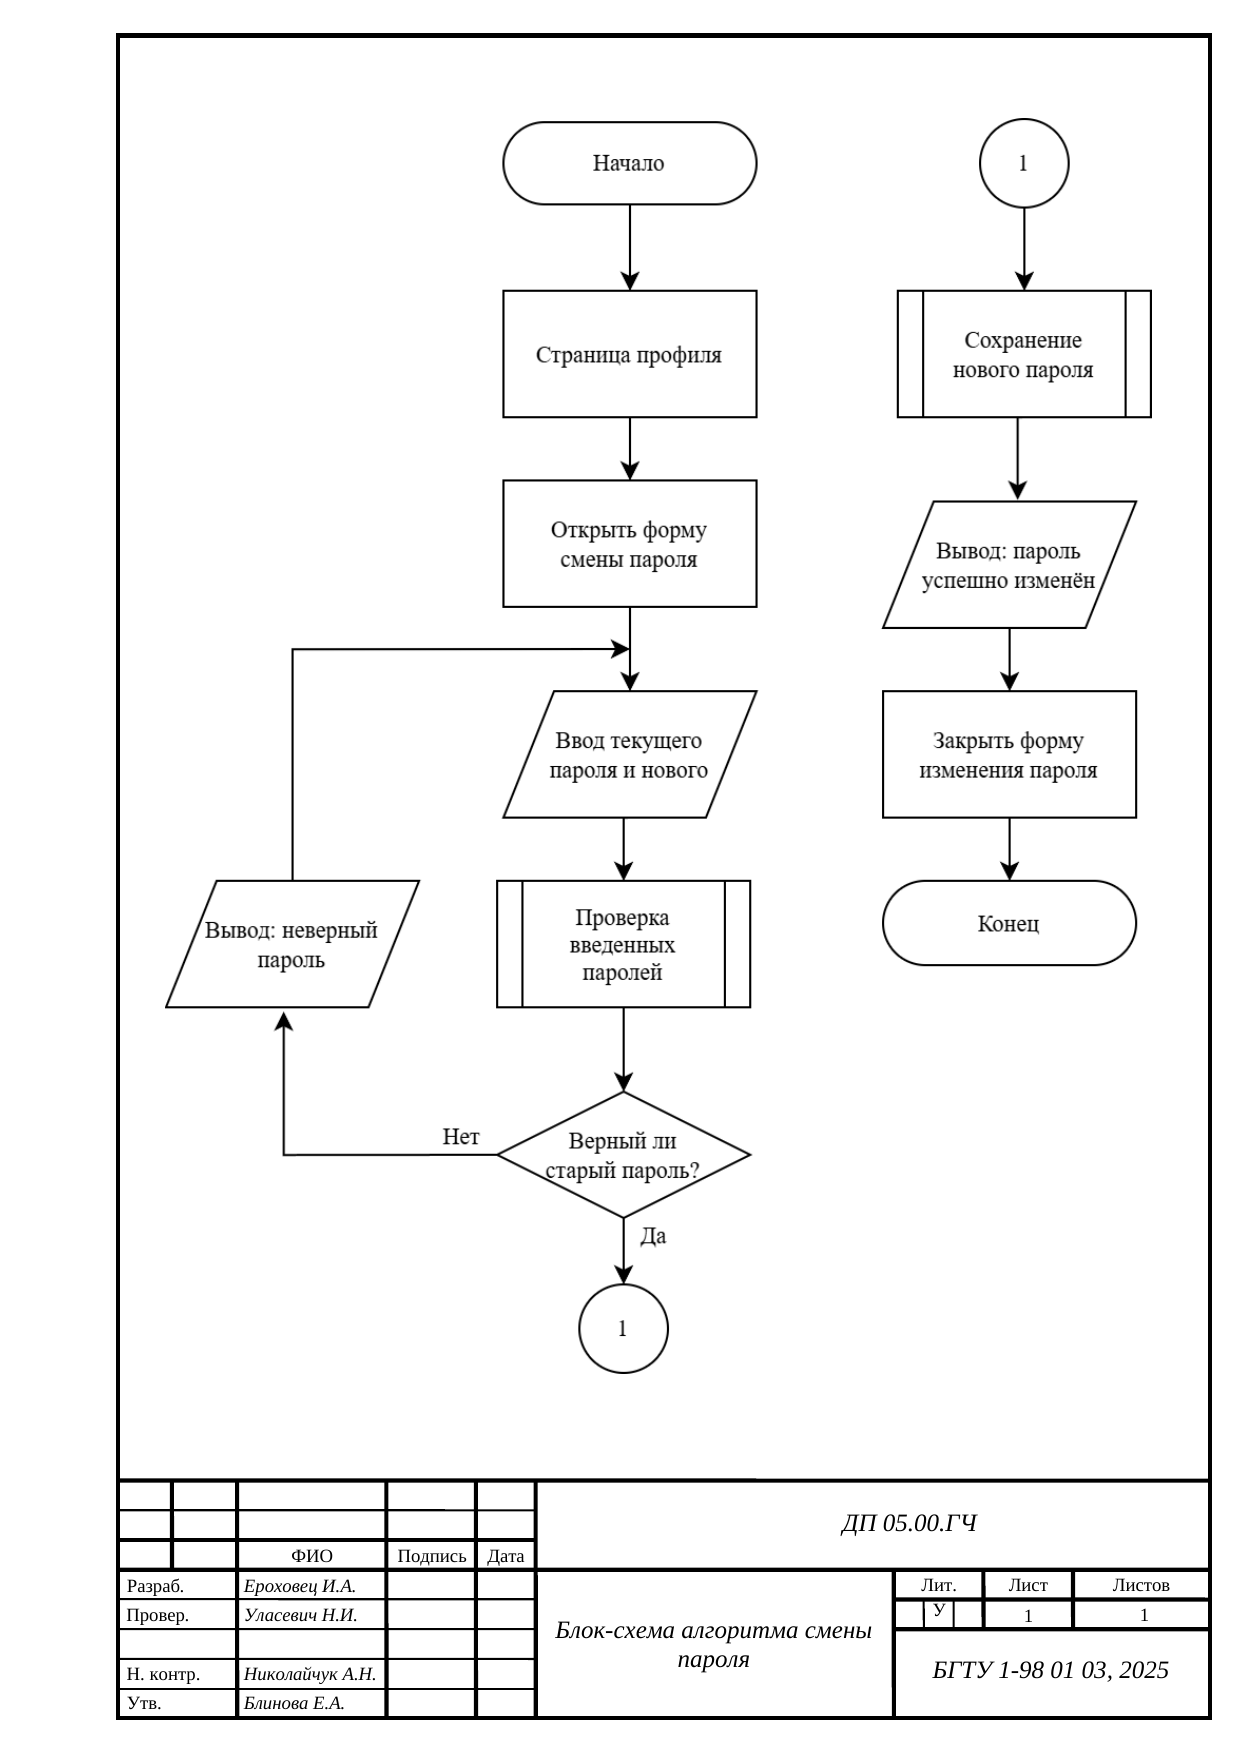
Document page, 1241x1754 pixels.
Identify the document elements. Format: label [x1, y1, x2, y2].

picture [165, 118, 1152, 1374]
